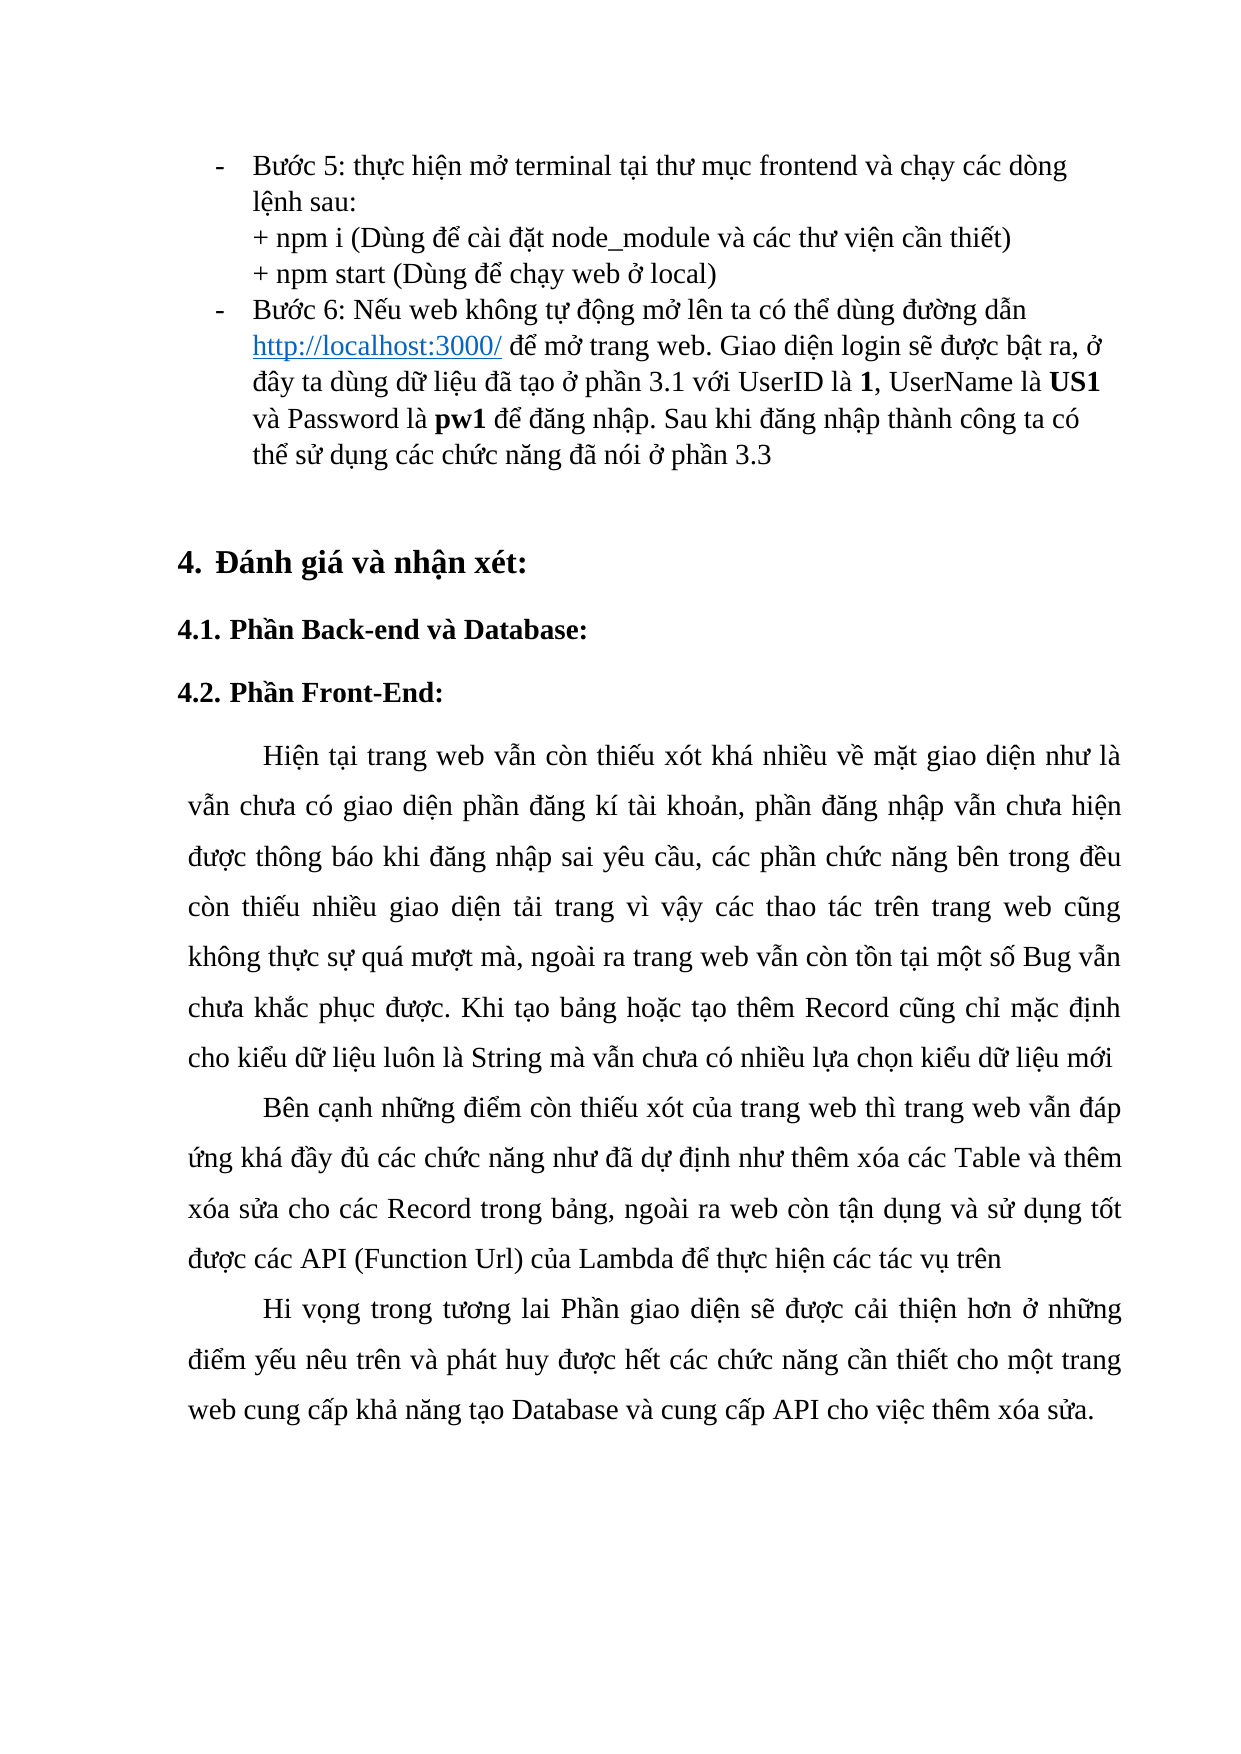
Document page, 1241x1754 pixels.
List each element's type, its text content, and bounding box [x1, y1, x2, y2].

subtitle Phần Front-End: [177, 675, 1122, 709]
text Bên cạnh những điểm còn thiếu xót của trang web thì trang web vẫn đáp ứng khá đầy đủ các chức năng như đã dự định như thêm xóa các Table và thêm xóa sửa cho các Record trong bảng, ngoài ra web còn tận dụng và sử dụng tốt được các API (Function Url) của Lambda để thực hiện các tác vụ trên [188, 1090, 1122, 1275]
subtitle Phần Back-end và Database: [177, 612, 1122, 646]
text Hiện tại trang web vẫn còn thiếu xót khá nhiều về mặt giao diện như là vẫn chưa có giao diện phần đăng kí tài khoản, phần đăng nhập vẫn chưa hiện được thông báo khi đăng nhập sai yêu cầu, các phần chức năng bên trong đều còn thiếu nhiều giao diện tải trang vì vậy các thao tác trên trang web cũng không thực sự quá mượt mà, ngoài ra trang web vẫn còn tồn tại một số Bug vẫn chưa khắc phục được. Khi tạo bảng hoặc tạo thêm Record cũng chỉ mặc định cho kiểu dữ liệu luôn là String mà vẫn chưa có nhiều lựa chọn kiểu dữ liệu mới [188, 738, 1122, 1073]
subtitle Đánh giá và nhận xét: [177, 542, 1122, 581]
text Hi vọng trong tương lai Phần giao diện sẽ được cải thiện hơn ở những điểm yếu nêu trên và phát huy được hết các chức năng cần thiết cho một trang web cung cấp khả năng tạo Database và cung cấp API cho việc thêm xóa sửa. [188, 1292, 1122, 1426]
list Bước 6: Nếu web không tự động mở lên ta có thể dùng đường dẫn http://localhost:3000/ để mở trang web. Giao diện login sẽ được bật ra, ở đây ta dùng dữ liệu đã tạo ở phần 3.1 với UserID là 1, UserName là US1 và Password là pw1 để đăng nhập. Sau khi đăng nhập thành công ta có thể sử dụng các chức năng đã nói ở phần 3.3 [215, 292, 1122, 470]
list Bước 5: thực hiện mở terminal tại thư mục frontend và chạy các dòng lệnh sau: [215, 148, 1122, 217]
list + npm i (Dùng để cài đặt node_module và các thư viện cần thiết) [252, 220, 1122, 253]
list + npm start (Dùng để chạy web ở local) [252, 256, 1122, 290]
